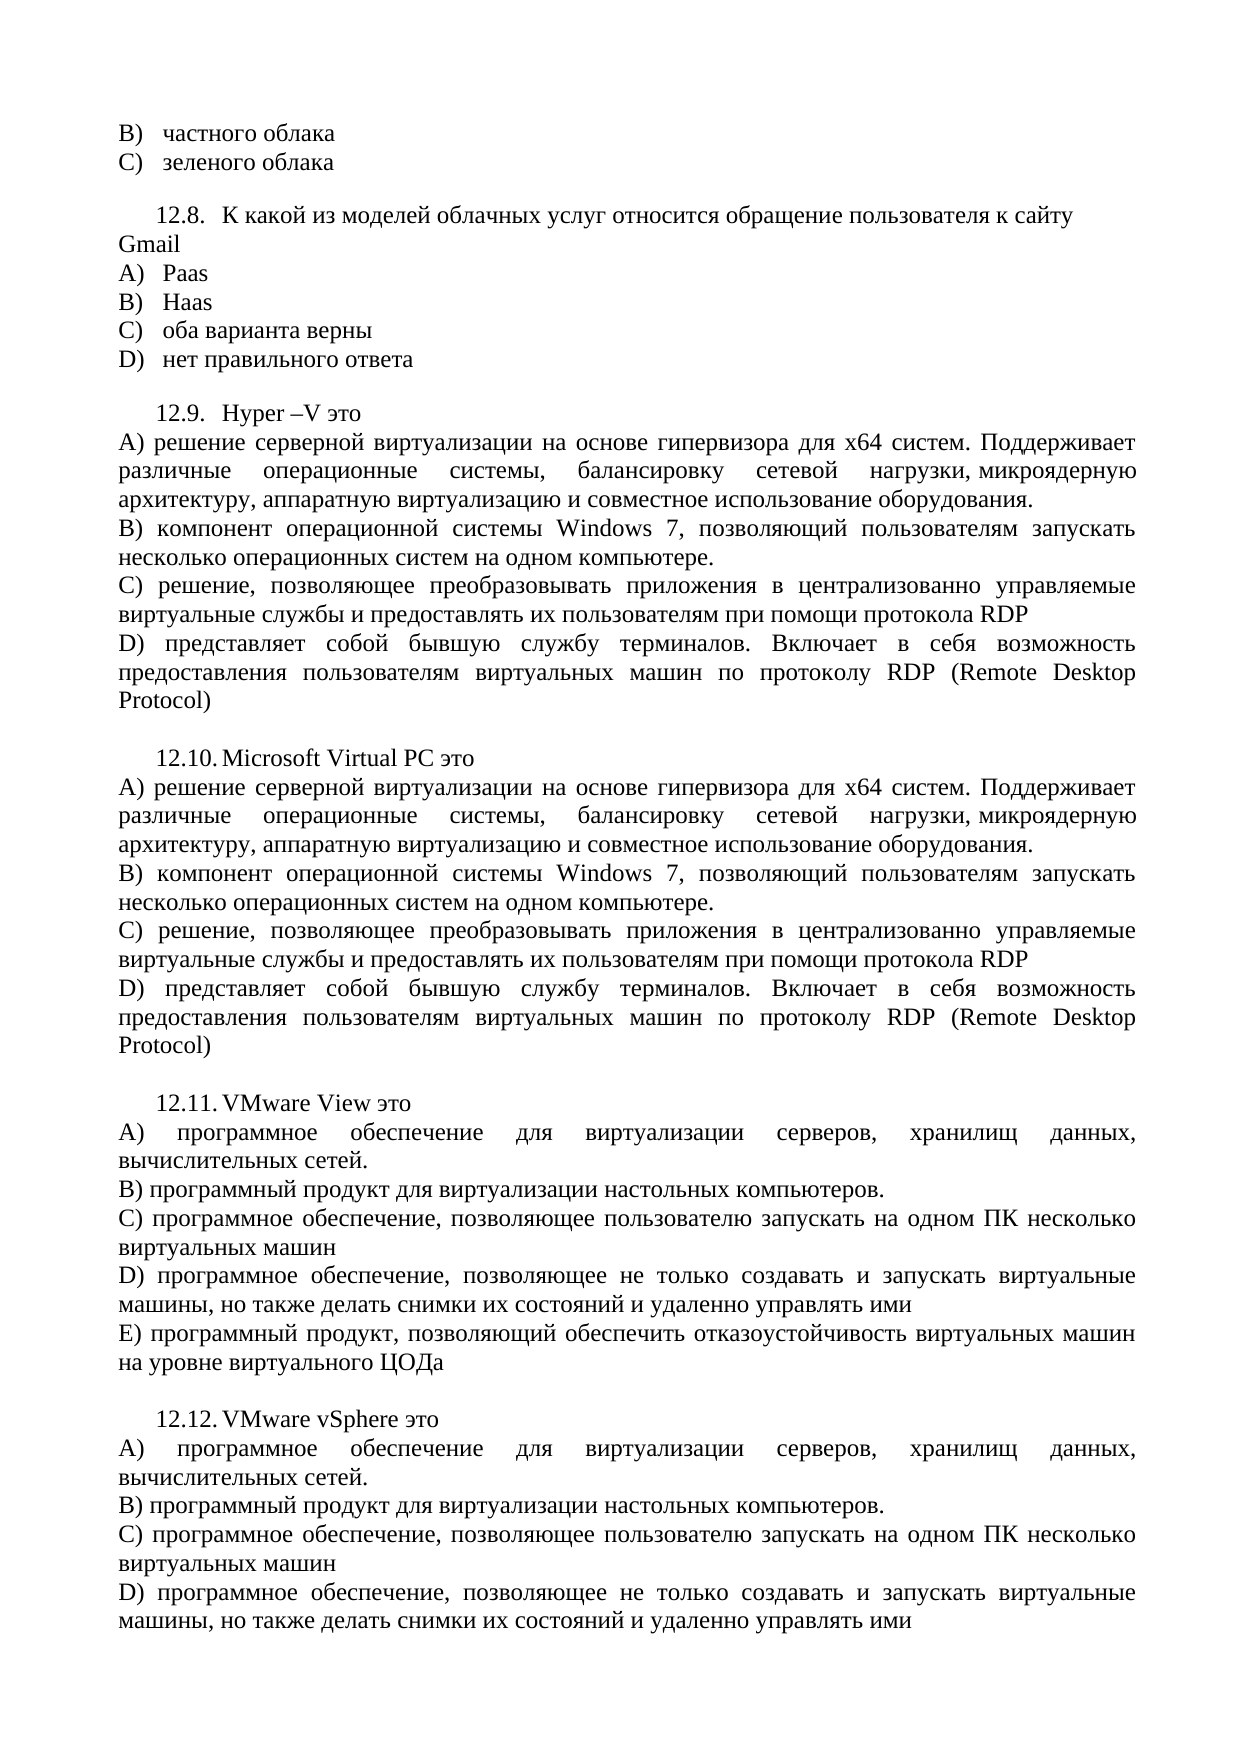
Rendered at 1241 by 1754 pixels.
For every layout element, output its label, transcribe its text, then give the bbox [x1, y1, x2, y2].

text C) решение, позволяющее преобразовывать приложения в централизованно управляемые виртуальные службы и предоставлять их пользователям при помощи протокола RDP [118, 571, 1137, 628]
list Hyper –V это [118, 398, 1137, 427]
text B) программный продукт для виртуализации настольных компьютеров. [118, 1491, 1137, 1519]
list Paas [118, 258, 1137, 287]
text C) программное обеспечение, позволяющее пользователю запускать на одном ПК несколько виртуальных машин [118, 1519, 1137, 1577]
list К какой из моделей облачных услуг относится обращение пользователя к сайту Gmail [118, 201, 1137, 258]
text D) представляет собой бывшую службу терминалов. Включает в себя возможность предоставления пользователям виртуальных машин по протоколу RDP (Remote Desktop Protocol) [118, 973, 1137, 1059]
text C) решение, позволяющее преобразовывать приложения в централизованно управляемые виртуальные службы и предоставлять их пользователям при помощи протокола RDP [118, 916, 1137, 973]
list Haas [118, 287, 1137, 316]
list Microsoft Virtual PC это [118, 743, 1137, 772]
list VMware View это [118, 1088, 1137, 1117]
text B) программный продукт для виртуализации настольных компьютеров. [118, 1174, 1137, 1203]
text A) решение серверной виртуализации на основе гипервизора для x64 систем. Поддерживает различные операционные системы, балансировку сетевой нагрузки, микроядерную архитектуру, аппаратную виртуализацию и совместное использование оборудования. [118, 772, 1137, 858]
text D) представляет собой бывшую службу терминалов. Включает в себя возможность предоставления пользователям виртуальных машин по протоколу RDP (Remote Desktop Protocol) [118, 628, 1137, 714]
text A) решение серверной виртуализации на основе гипервизора для x64 систем. Поддерживает различные операционные системы, балансировку сетевой нагрузки, микроядерную архитектуру, аппаратную виртуализацию и совместное использование оборудования. [118, 427, 1137, 513]
list зеленого облака [118, 147, 1137, 176]
list оба варианта верны [118, 316, 1137, 344]
text A) программное обеспечение для виртуализации серверов, хранилищ данных, вычислительных сетей. [118, 1433, 1137, 1491]
list нет правильного ответа [118, 344, 1137, 373]
text A) программное обеспечение для виртуализации серверов, хранилищ данных, вычислительных сетей. [118, 1117, 1137, 1174]
text B) компонент операционной системы Windows 7, позволяющий пользователям запускать несколько операционных систем на одном компьютере. [118, 513, 1137, 571]
list VMware vSphere это [118, 1404, 1137, 1433]
text E) программный продукт, позволяющий обеспечить отказоустойчивость виртуальных машин на уровне виртуального ЦОДа [118, 1318, 1137, 1376]
list частного облака [118, 118, 1137, 147]
text C) программное обеспечение, позволяющее пользователю запускать на одном ПК несколько виртуальных машин [118, 1203, 1137, 1261]
text B) компонент операционной системы Windows 7, позволяющий пользователям запускать несколько операционных систем на одном компьютере. [118, 858, 1137, 916]
